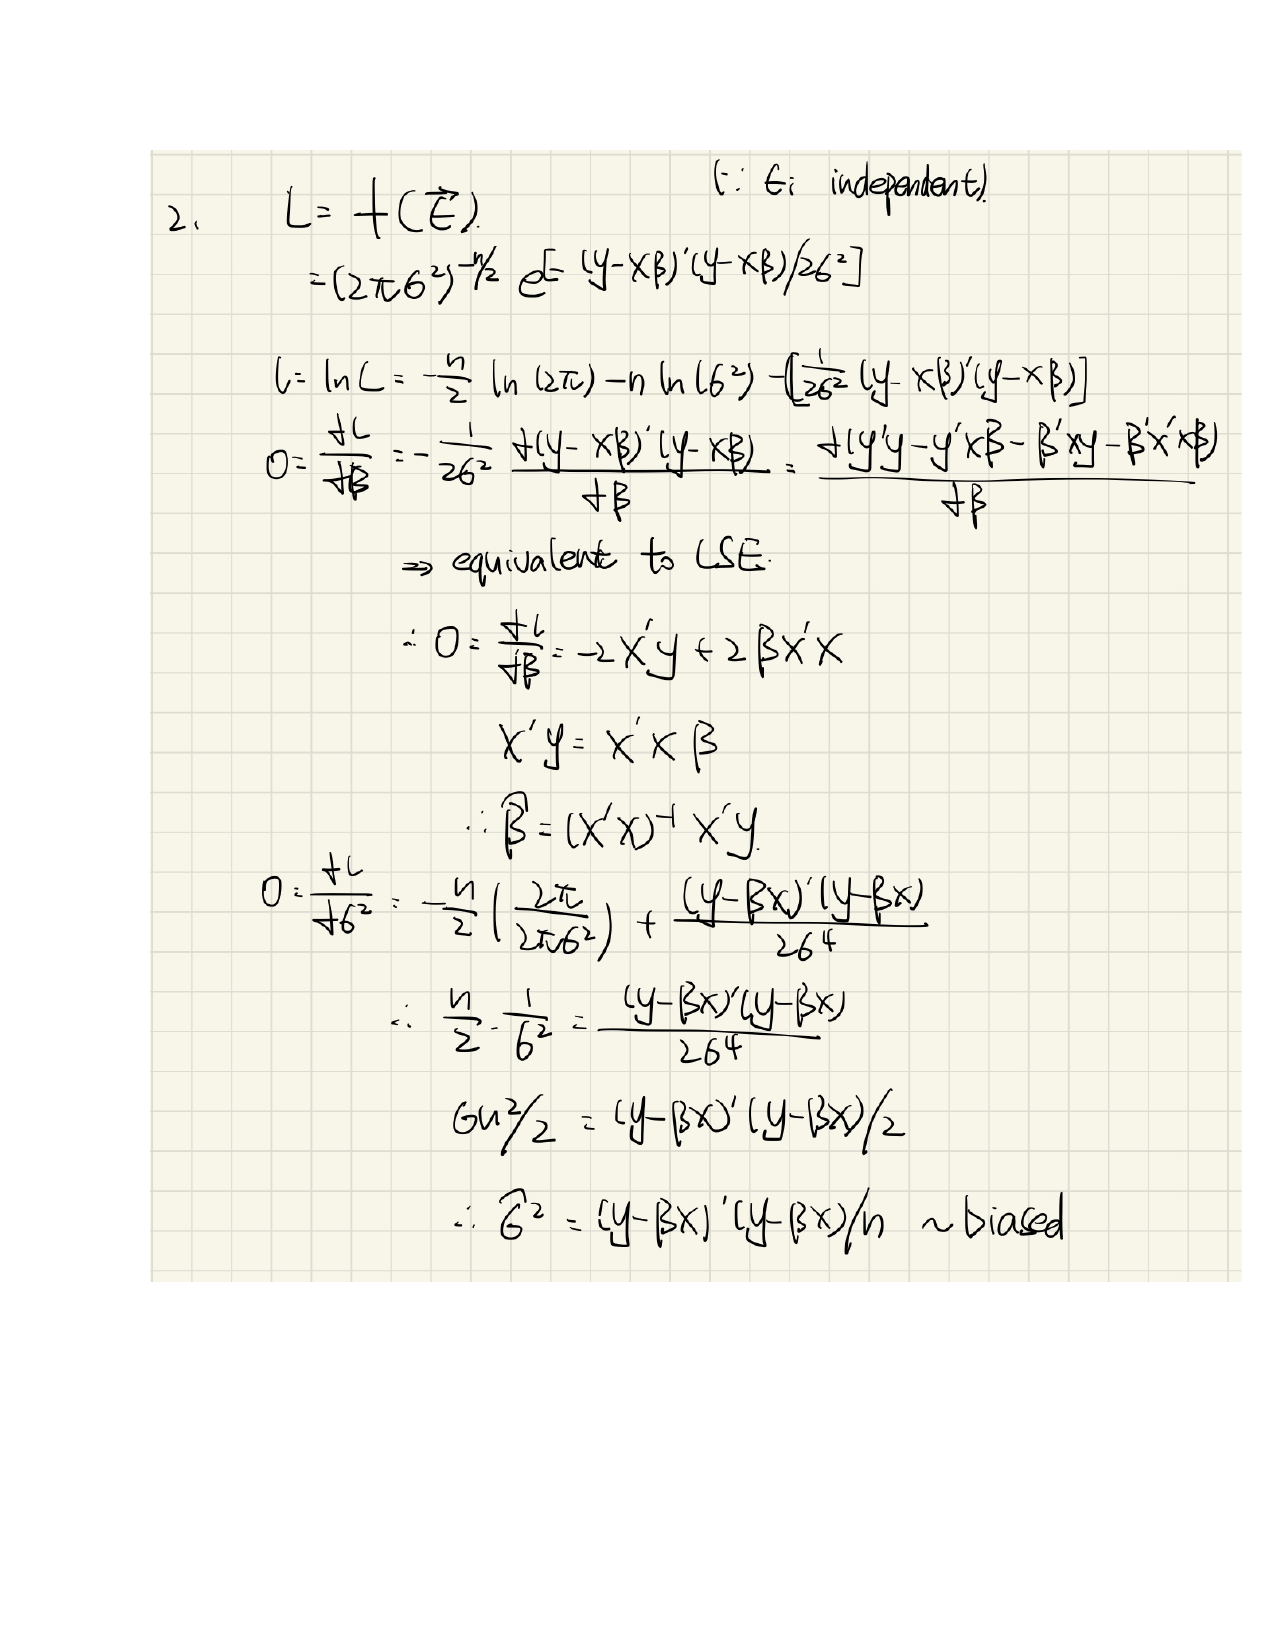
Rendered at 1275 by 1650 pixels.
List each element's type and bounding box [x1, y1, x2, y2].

picture [150, 150, 1242, 1282]
